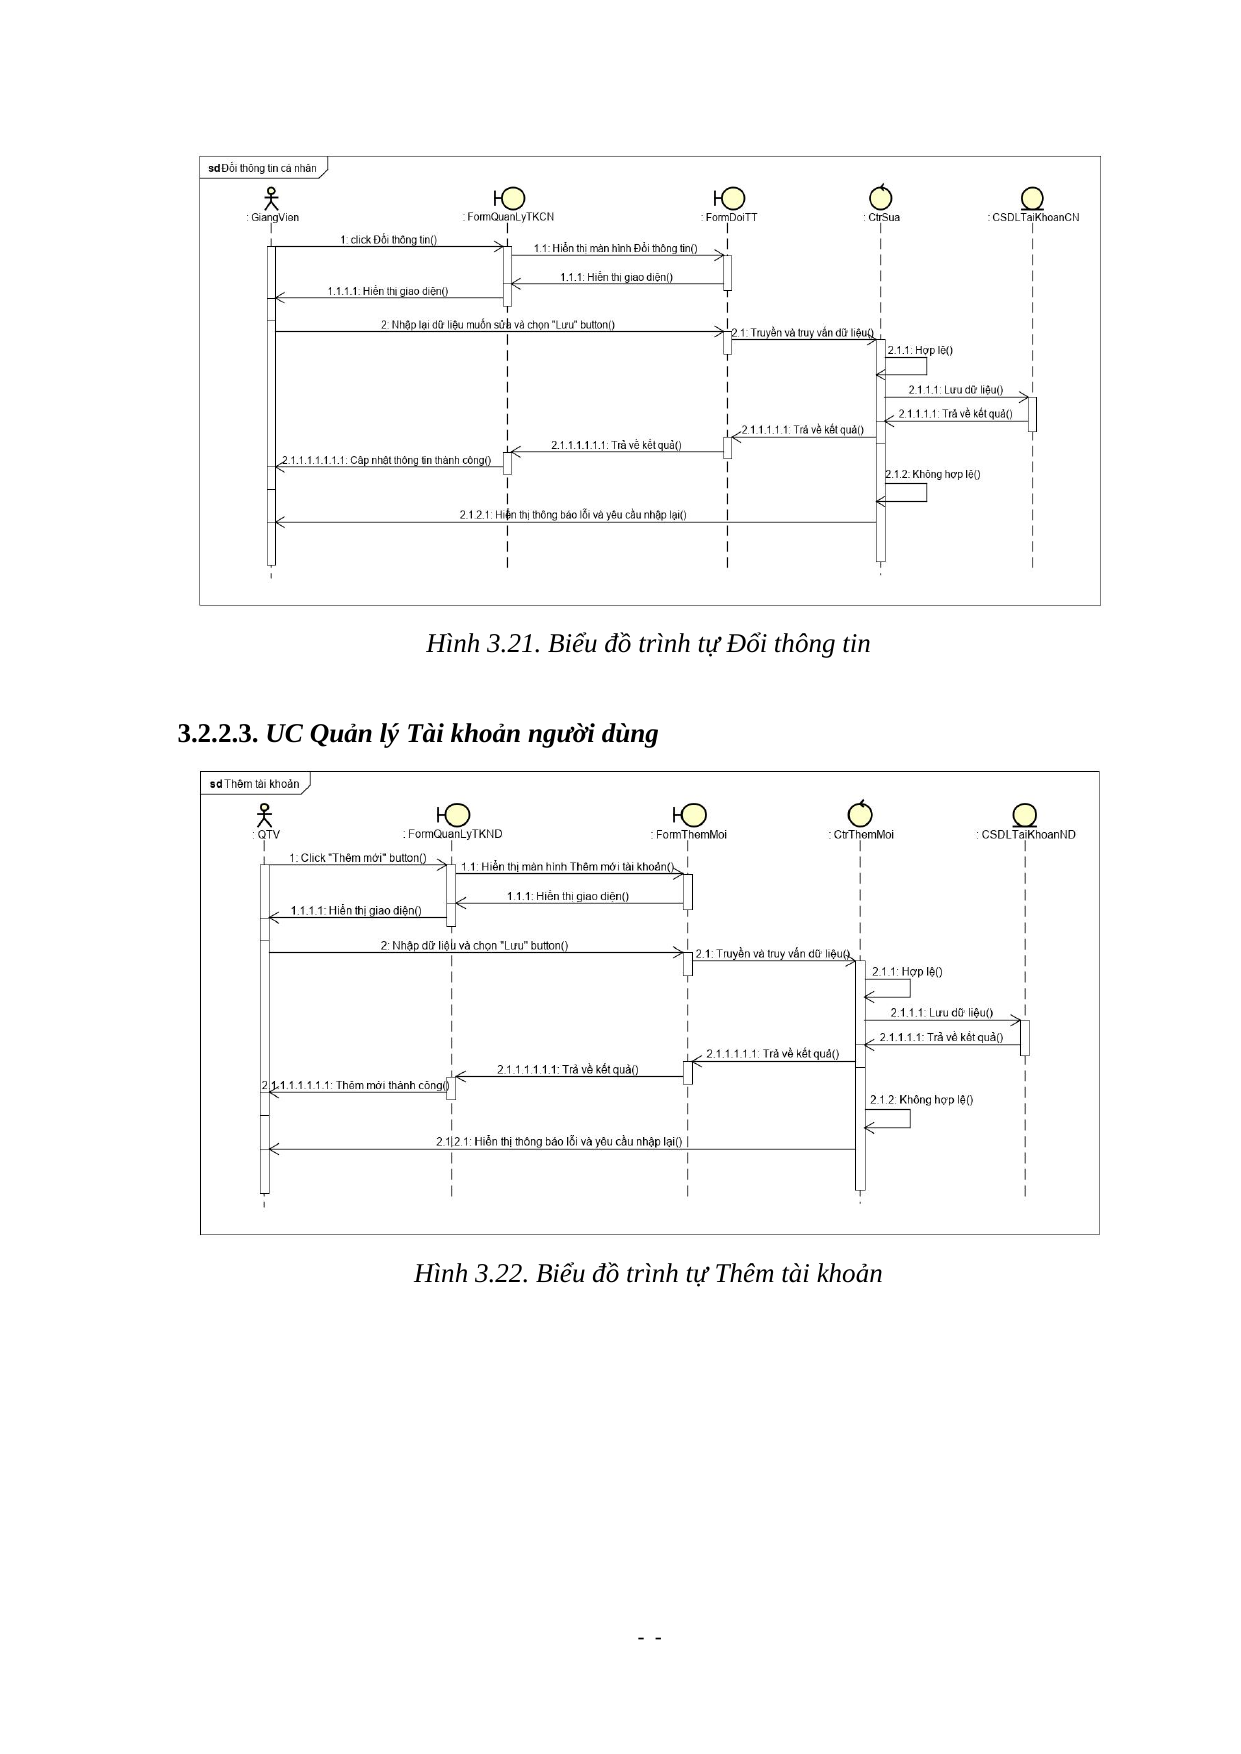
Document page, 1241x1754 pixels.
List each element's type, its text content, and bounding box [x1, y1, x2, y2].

picture [191, 147, 1109, 613]
text 3.2.2.3. UC Quản lý Tài khoản người dùng [177, 717, 1122, 748]
picture [191, 762, 1108, 1243]
